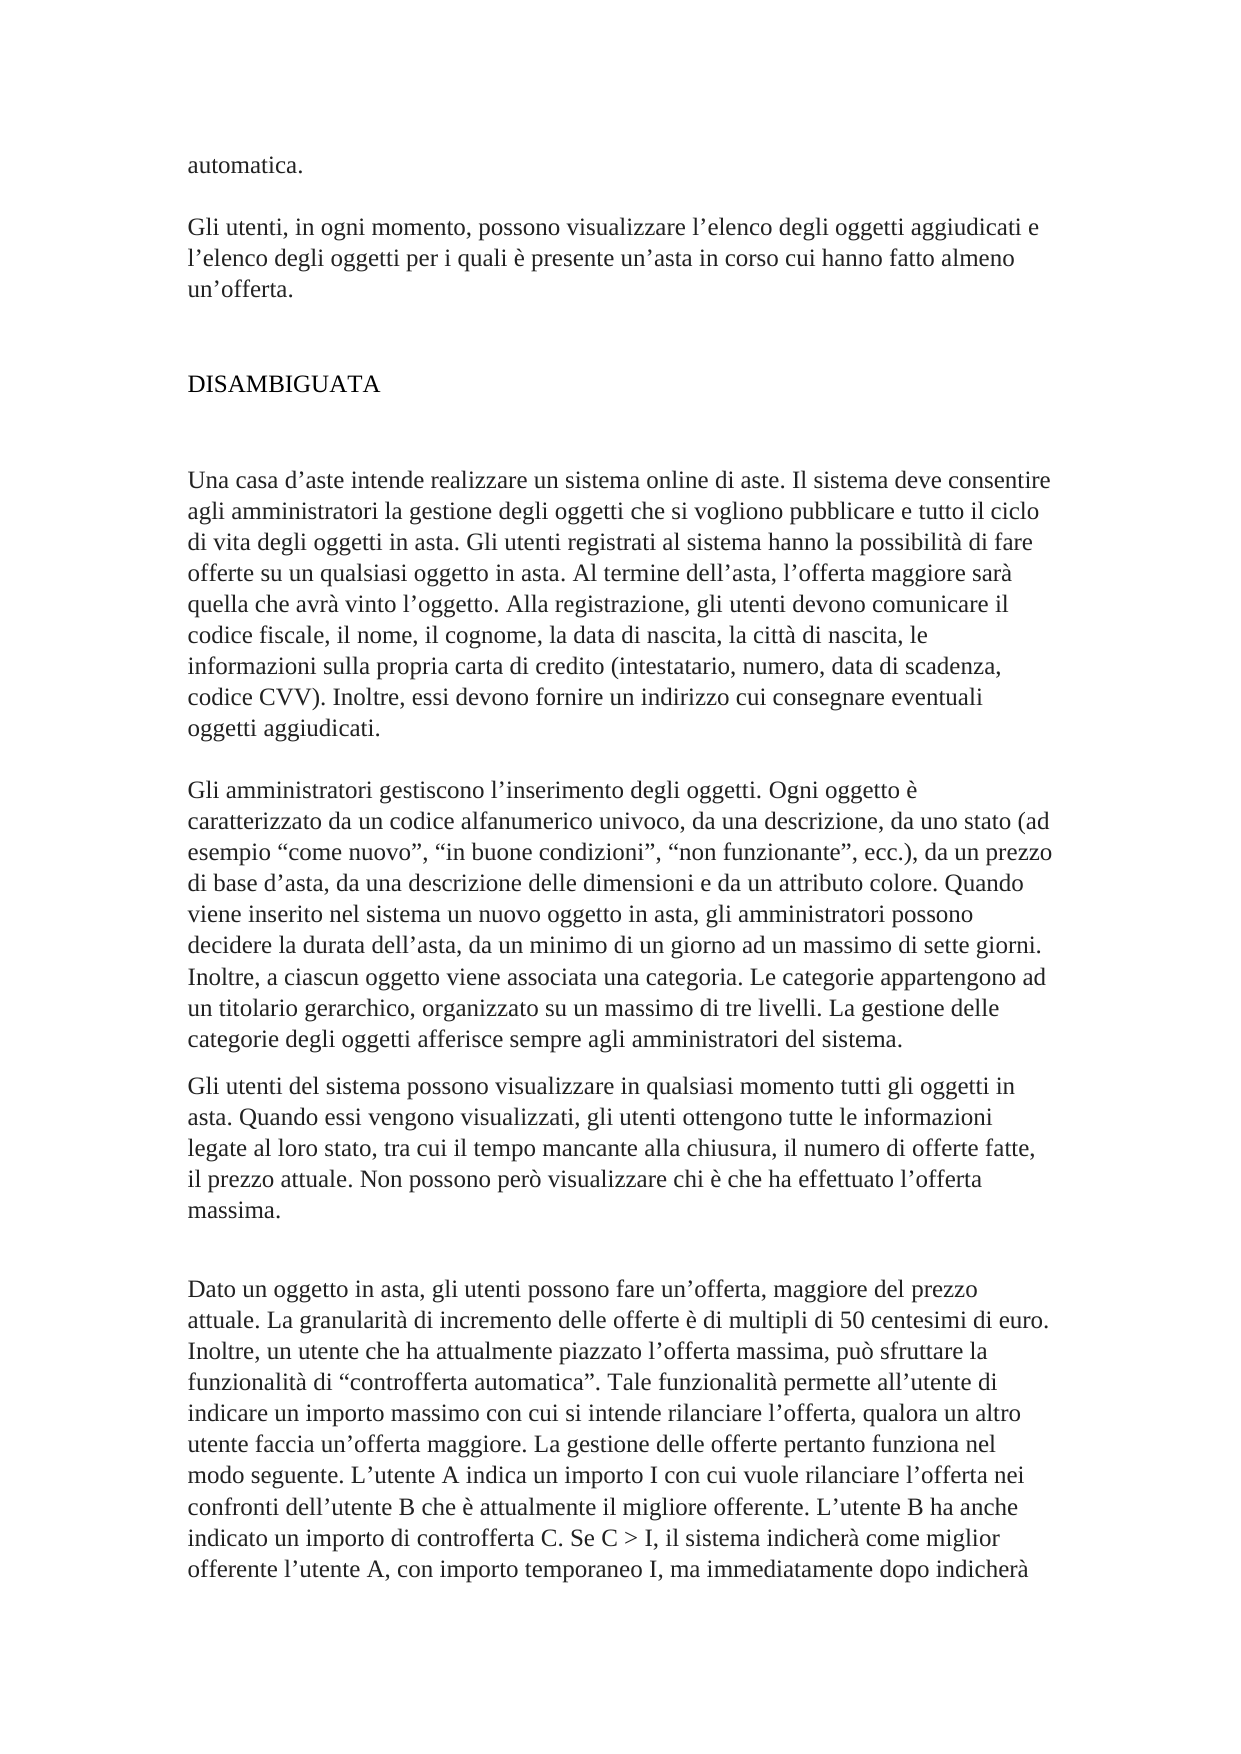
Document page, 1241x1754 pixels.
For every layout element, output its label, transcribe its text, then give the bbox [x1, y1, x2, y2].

text Una casa d’aste intende realizzare un sistema online di aste. Il sistema deve consentire agli amministratori la gestione degli oggetti che si vogliono pubblicare e tutto il ciclo di vita degli oggetti in asta. Gli utenti registrati al sistema hanno la possibilità di fare offerte su un qualsiasi oggetto in asta. Al termine dell’asta, l’offerta maggiore sarà quella che avrà vinto l’oggetto. Alla registrazione, gli utenti devono comunicare il codice fiscale, il nome, il cognome, la data di nascita, la città di nascita, le informazioni sulla propria carta di credito (intestatario, numero, data di scadenza, codice CVV). Inoltre, essi devono fornire un indirizzo cui consegnare eventuali oggetti aggiudicati. Gli amministratori gestiscono l’inserimento degli oggetti. Ogni oggetto è caratterizzato da un codice alfanumerico univoco, da una descrizione, da uno stato (ad esempio “come nuovo”, “in buone condizioni”, “non funzionante”, ecc.), da un prezzo di base d’asta, da una descrizione delle dimensioni e da un attributo colore. Quando viene inserito nel sistema un nuovo oggetto in asta, gli amministratori possono decidere la durata dell’asta, da un minimo di un giorno ad un massimo di sette giorni. Inoltre, a ciascun oggetto viene associata una categoria. Le categorie appartengono ad un titolario gerarchico, organizzato su un massimo di tre livelli. La gestione delle categorie degli oggetti afferisce sempre agli amministratori del sistema. [187, 465, 1053, 1052]
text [187, 150, 1053, 303]
text DISAMBIGUATA [187, 369, 1053, 398]
text Gli utenti del sistema possono visualizzare in qualsiasi momento tutti gli oggetti in asta. Quando essi vengono visualizzati, gli utenti ottengono tutte le informazioni legate al loro stato, tra cui il tempo mancante alla chiusura, il numero di offerte fatte, il prezzo attuale. Non possono però visualizzare chi è che ha effettuato l’offerta massima. [187, 1071, 1053, 1224]
